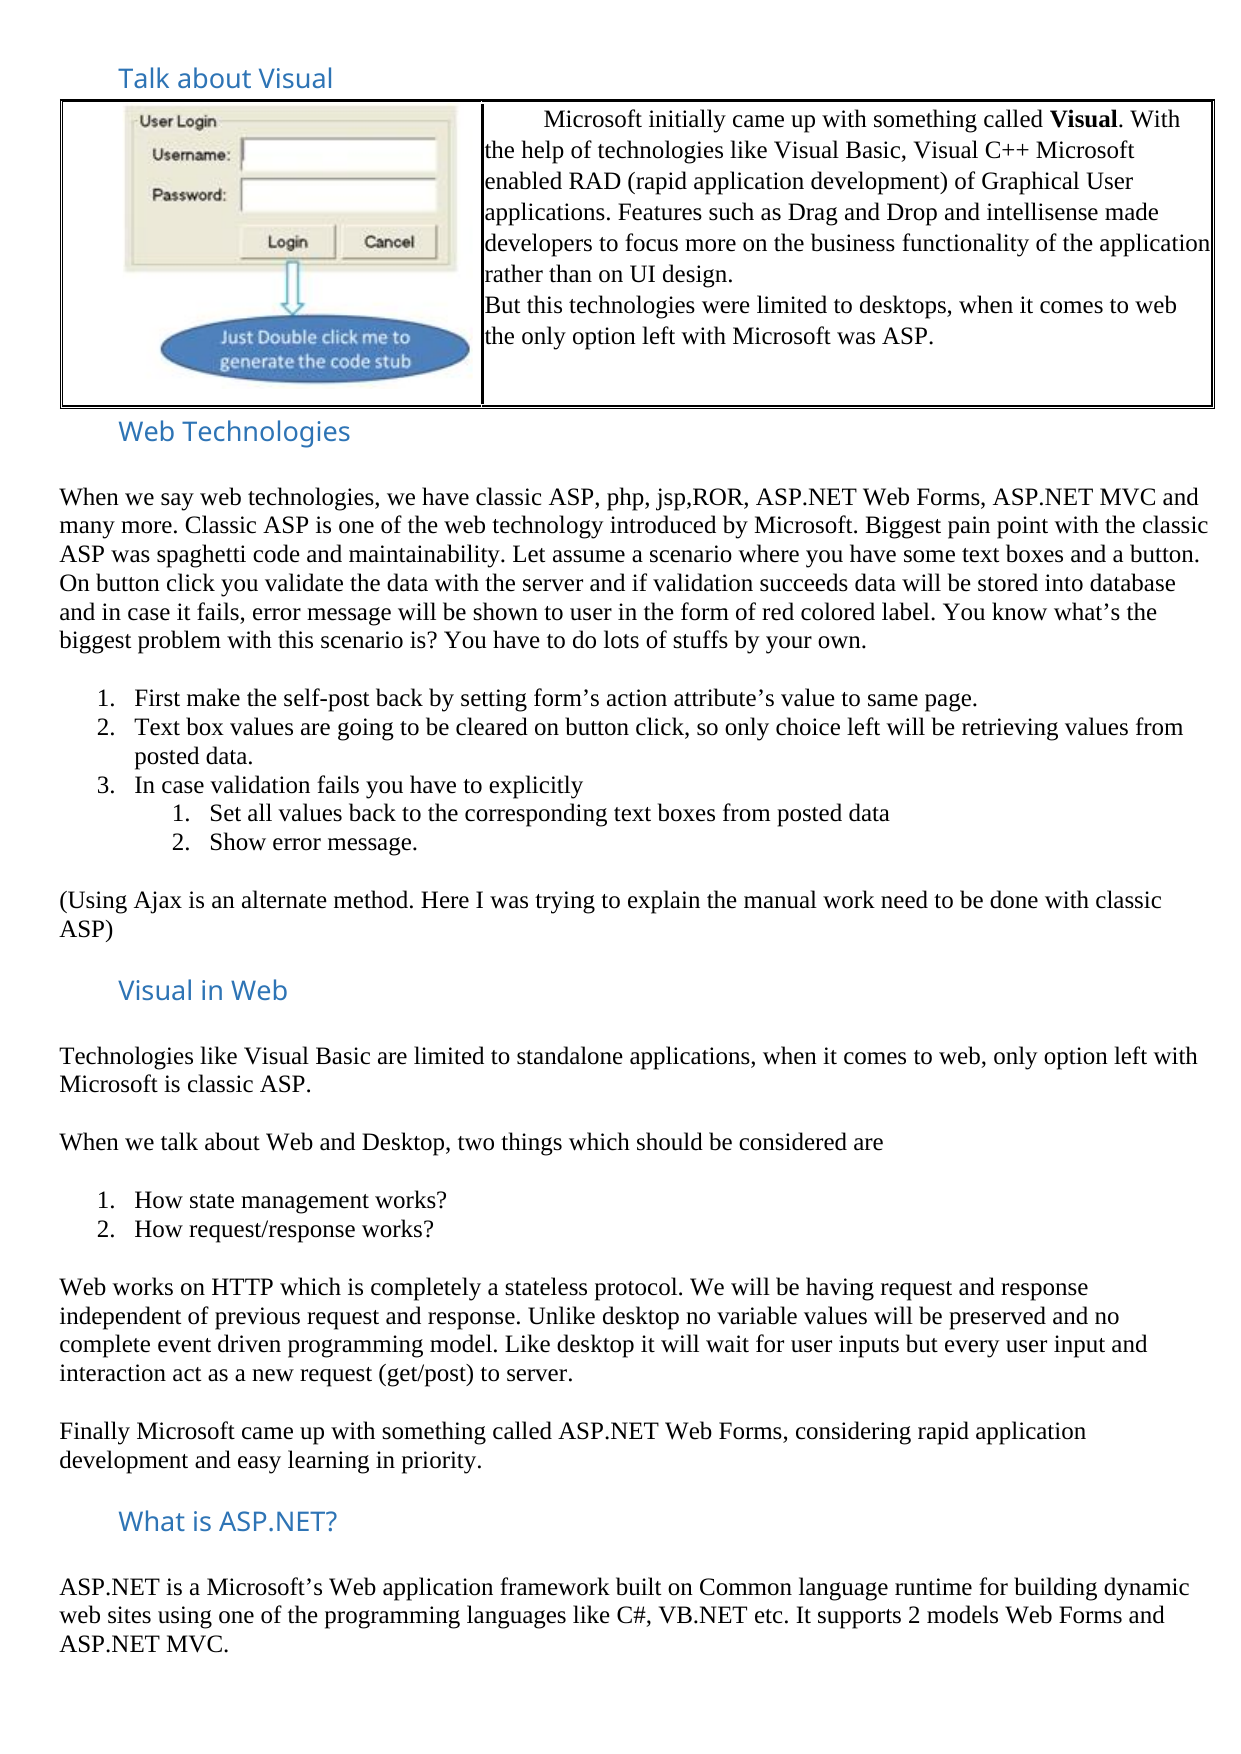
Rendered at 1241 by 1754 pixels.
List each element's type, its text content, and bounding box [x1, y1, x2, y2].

text When we talk about Web and Desktop, two things which should be considered are [59, 1127, 1211, 1156]
text Technologies like Visual Basic are limited to standalone applications, when it comes to web, only option left with Microsoft is classic ASP. [59, 1041, 1211, 1098]
subtitle What is ASP.NET? [59, 1503, 1211, 1540]
list How request/response works? [97, 1214, 1211, 1243]
text (Using Ajax is an alternate method. Here I was trying to explain the manual work need to be done with classic ASP) [59, 885, 1211, 943]
list How state management works? [97, 1185, 1211, 1214]
list First make the self-post back by setting form’s action attribute’s value to same page. [97, 683, 1211, 712]
picture [122, 103, 473, 389]
text ASP.NET is a Microsoft’s Web application framework built on Common language runtime for building dynamic web sites using one of the programming languages like C#, VB.NET etc. It supports 2 models Web Forms and ASP.NET MVC. [59, 1572, 1211, 1658]
subtitle Web Technologies [59, 413, 1211, 450]
subtitle Talk about Visual [59, 59, 1211, 96]
list Show error message. [172, 827, 1211, 856]
text When we say web technologies, we have classic ASP, php, jsp,ROR, ASP.NET Web Forms, ASP.NET MVC and many more. Classic ASP is one of the web technology introduced by Microsoft. Biggest pain point with the classic ASP was spaghetti code and maintainability. Let assume a scenario where you have some text boxes and a button. On button click you validate the data with the server and if validation succeeds data will be stored into database and in case it fails, error message will be shown to user in the form of red colored label. You know what’s the biggest problem with this scenario is? You have to do lots of stuffs by your own. [59, 482, 1211, 654]
list Set all values back to the corresponding text boxes from posted data [172, 798, 1211, 827]
text Finally Microsoft came up with something called ASP.NET Web Forms, considering rapid application development and easy learning in priority. [59, 1416, 1211, 1474]
text Web works on HTTP which is completely a stateless protocol. We will be having request and response independent of previous request and response. Unlike desktop no variable values will be preserved and no complete event driven programming model. Like desktop it will wait for user inputs but every user input and interaction act as a new request (get/post) to server. [59, 1272, 1211, 1387]
table_header [63, 101, 482, 405]
table_header Microsoft initially came up with something called Visual. With the help of technologies like Visual Basic, Visual C++ Microsoft enabled RAD (rapid application development) of Graphical User applications. Features such as Drag and Drop and intellisense made developers to focus more on the business functionality of the application rather than on UI design. But this technologies were limited to desktops, when it comes to web the only option left with Microsoft was ASP. [482, 102, 1211, 405]
list Text box values are going to be cleared on button click, so only choice left will be retrieving values from posted data. [97, 712, 1211, 770]
list In case validation fails you have to explicitly [97, 770, 1211, 798]
subtitle Visual in Web [59, 972, 1211, 1009]
